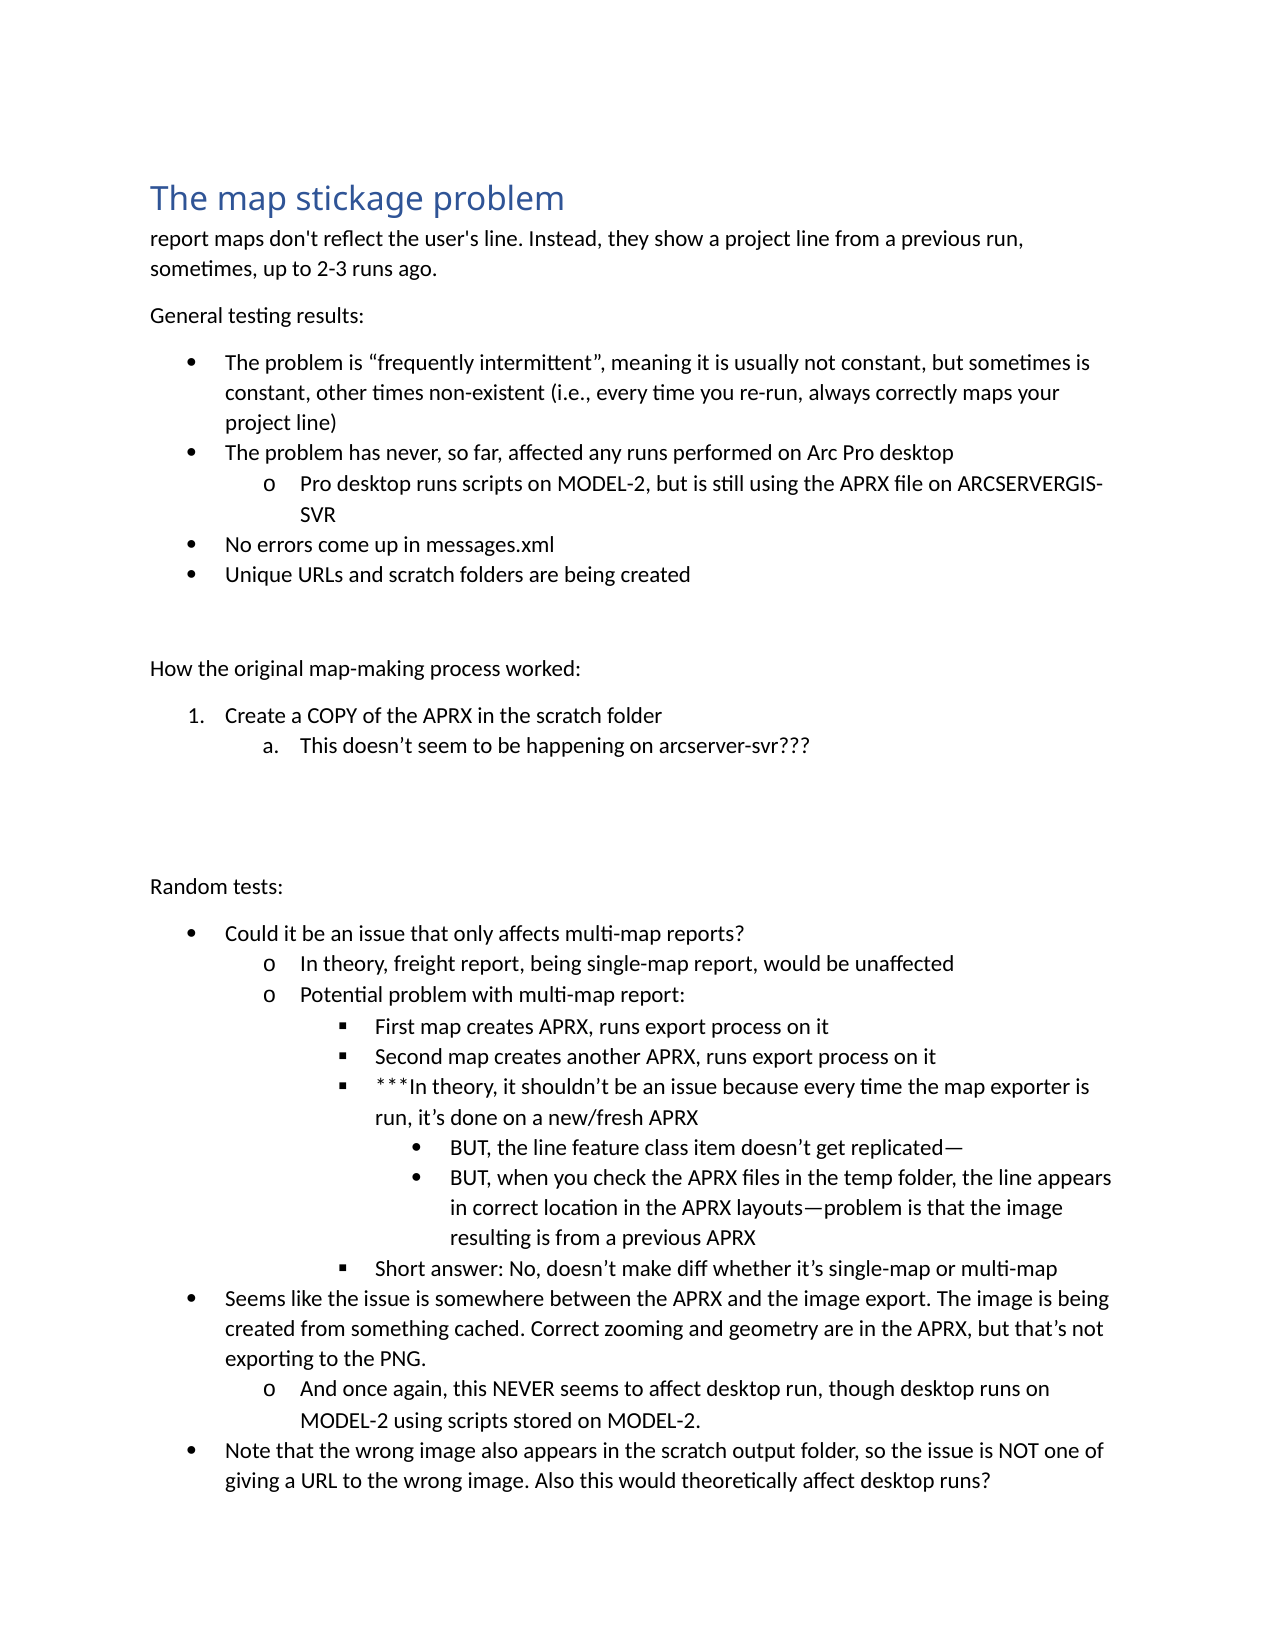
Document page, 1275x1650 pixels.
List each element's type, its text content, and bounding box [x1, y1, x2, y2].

list BUT, when you check the APRX files in the temp folder, the line appears in correct location in the APRX layouts—problem is that the image resulting is from a previous APRX [412, 1163, 1125, 1251]
list Pro desktop runs scripts on MODEL-2, but is still using the APRX file on ARCSERVERGIS-SVR [262, 469, 1125, 528]
text Random tests: [150, 872, 1125, 900]
list The problem has never, so far, affected any runs performed on Arc Pro desktop [187, 438, 1125, 467]
list No errors come up in messages.xml [187, 530, 1125, 558]
text General testing results: [150, 301, 1125, 329]
list And once again, this NEVER seems to affect desktop run, though desktop runs on MODEL-2 using scripts stored on MODEL-2. [262, 1374, 1125, 1434]
text How the original map-making process worked: [150, 654, 1125, 682]
list The problem is “frequently intermittent”, meaning it is usually not constant, but sometimes is constant, other times non-existent (i.e., every time you re-run, always correctly maps your project line) [187, 348, 1125, 436]
subtitle The map stickage problem [150, 175, 1125, 220]
list This doesn’t seem to be happening on arcserver-svr??? [262, 731, 1125, 759]
list Could it be an issue that only affects multi-map reports? [187, 919, 1125, 947]
list Seems like the issue is somewhere between the APRX and the image export. The image is being created from something cached. Correct zooming and geometry are in the APRX, but that’s not exporting to the PNG. [187, 1284, 1125, 1372]
list Second map creates another APRX, runs export process on it [337, 1042, 1125, 1070]
list ***In theory, it shouldn’t be an issue because every time the map exporter is run, it’s done on a new/fresh APRX [337, 1072, 1125, 1131]
list Note that the wrong image also appears in the scratch output folder, so the issue is NOT one of giving a URL to the wrong image. Also this would theoretically affect desktop runs? [187, 1436, 1125, 1494]
list Short answer: No, doesn’t make diff whether it’s single-map or multi-map [337, 1254, 1125, 1282]
list Potential problem with multi-map report: [262, 981, 1125, 1010]
list In theory, freight report, being single-map report, would be unaffected [262, 949, 1125, 978]
list Create a COPY of the APRX in the scratch folder [187, 701, 1125, 729]
list First map creates APRX, runs export process on it [337, 1012, 1125, 1040]
list BUT, the line feature class item doesn’t get replicated— [412, 1133, 1125, 1161]
list Unique URLs and scratch folders are being created [187, 561, 1125, 588]
text report maps don't reflect the user's line. Instead, they show a project line from a previous run, sometimes, up to 2-3 runs ago. [150, 224, 1125, 282]
